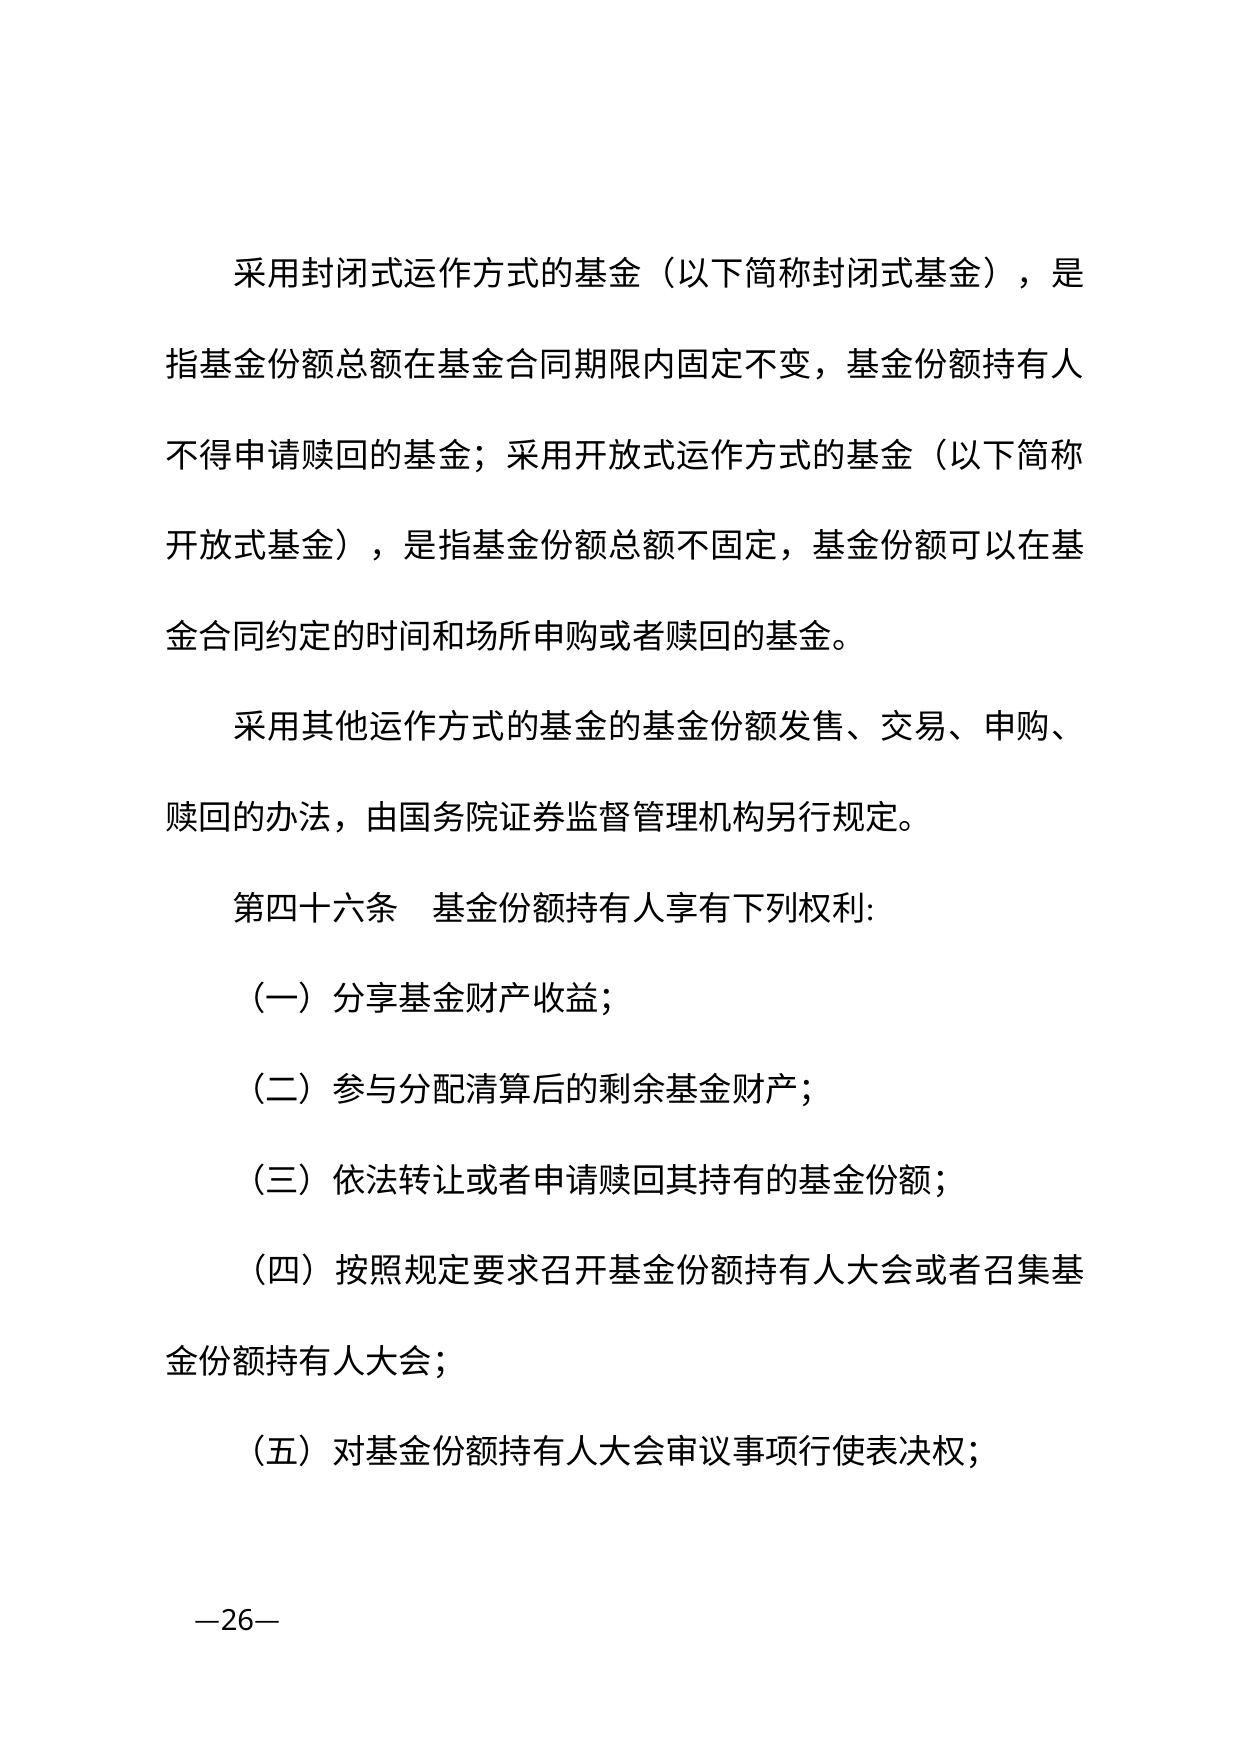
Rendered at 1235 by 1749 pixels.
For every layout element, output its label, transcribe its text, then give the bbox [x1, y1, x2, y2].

text 采用其他运作方式的基金的基金份额发售、交易、申购、赎回的办法，由国务院证券监督管理机构另行规定。 [165, 679, 1087, 860]
text 第四十六条 基金份额持有人享有下列权利: [165, 860, 1087, 951]
text （三）依法转让或者申请赎回其持有的基金份额； [165, 1132, 1087, 1223]
text 采用封闭式运作方式的基金（以下简称封闭式基金），是指基金份额总额在基金合同期限内固定不变，基金份额持有人不得申请赎回的基金；采用开放式运作方式的基金（以下简称开放式基金），是指基金份额总额不固定，基金份额可以在基金合同约定的时间和场所申购或者赎回的基金。 [165, 226, 1087, 679]
text （二）参与分配清算后的剩余基金财产； [165, 1042, 1087, 1132]
text （五）对基金份额持有人大会审议事项行使表决权； [165, 1404, 1087, 1495]
text （一）分享基金财产收益； [165, 951, 1087, 1042]
text （四）按照规定要求召开基金份额持有人大会或者召集基金份额持有人大会； [165, 1223, 1087, 1404]
